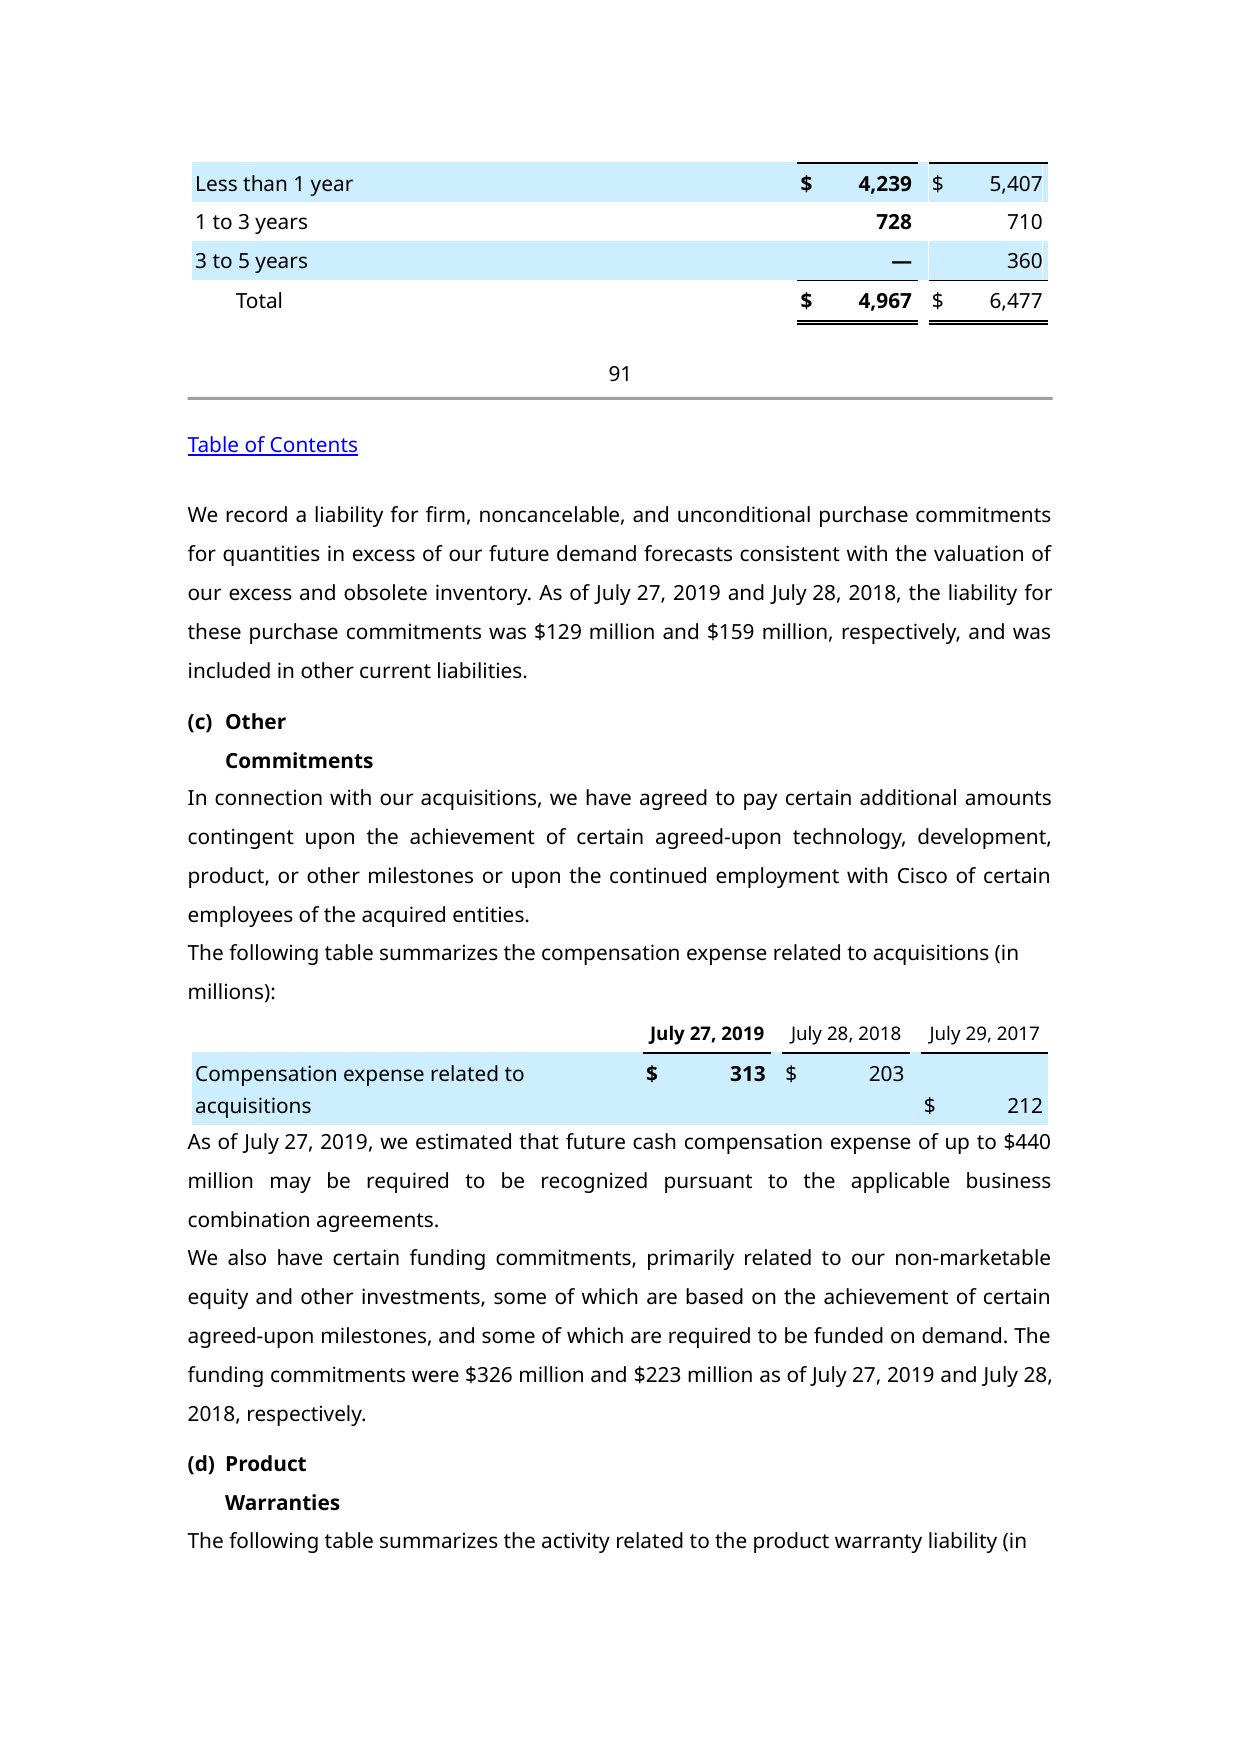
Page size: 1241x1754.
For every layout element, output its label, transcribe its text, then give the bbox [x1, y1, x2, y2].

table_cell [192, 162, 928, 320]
text We record a liability for firm, noncancelable, and unconditional purchase commitments for quantities in excess of our future demand forecasts consistent with the valuation of our excess and obsolete inventory. As of July 27, 2019 and July 28, 2018, the liability for these purchase commitments was $129 million and $159 million, respectively, and was included in other current liabilities. [187, 498, 1053, 687]
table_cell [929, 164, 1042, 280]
text The following table summarizes the compensation expense related to acquisitions (in millions): [187, 936, 1053, 1008]
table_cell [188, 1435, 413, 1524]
text As of July 27, 2019, we estimated that future cash compensation expense of up to $440 million may be required to be recognized pursuant to the applicable business combination agreements. [187, 1125, 1053, 1236]
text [187, 1524, 1053, 1557]
text Table of Contents [187, 428, 1053, 460]
text We also have certain funding commitments, primarily related to our non-marketable equity and other investments, some of which are based on the achievement of certain agreed-upon milestones, and some of which are required to be funded on demand. The funding commitments were $326 million and $223 million as of July 27, 2019 and July 28, 2018, respectively. [187, 1241, 1053, 1429]
text In connection with our acquisitions, we have agreed to pay certain additional amounts contingent upon the achievement of certain agreed-upon technology, development, product, or other milestones or upon the continued employment with Cisco of certain employees of the acquired entities. [187, 781, 1053, 931]
text 91 [187, 357, 1053, 390]
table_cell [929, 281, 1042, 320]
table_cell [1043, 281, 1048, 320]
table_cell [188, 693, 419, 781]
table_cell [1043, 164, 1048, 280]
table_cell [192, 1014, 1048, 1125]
